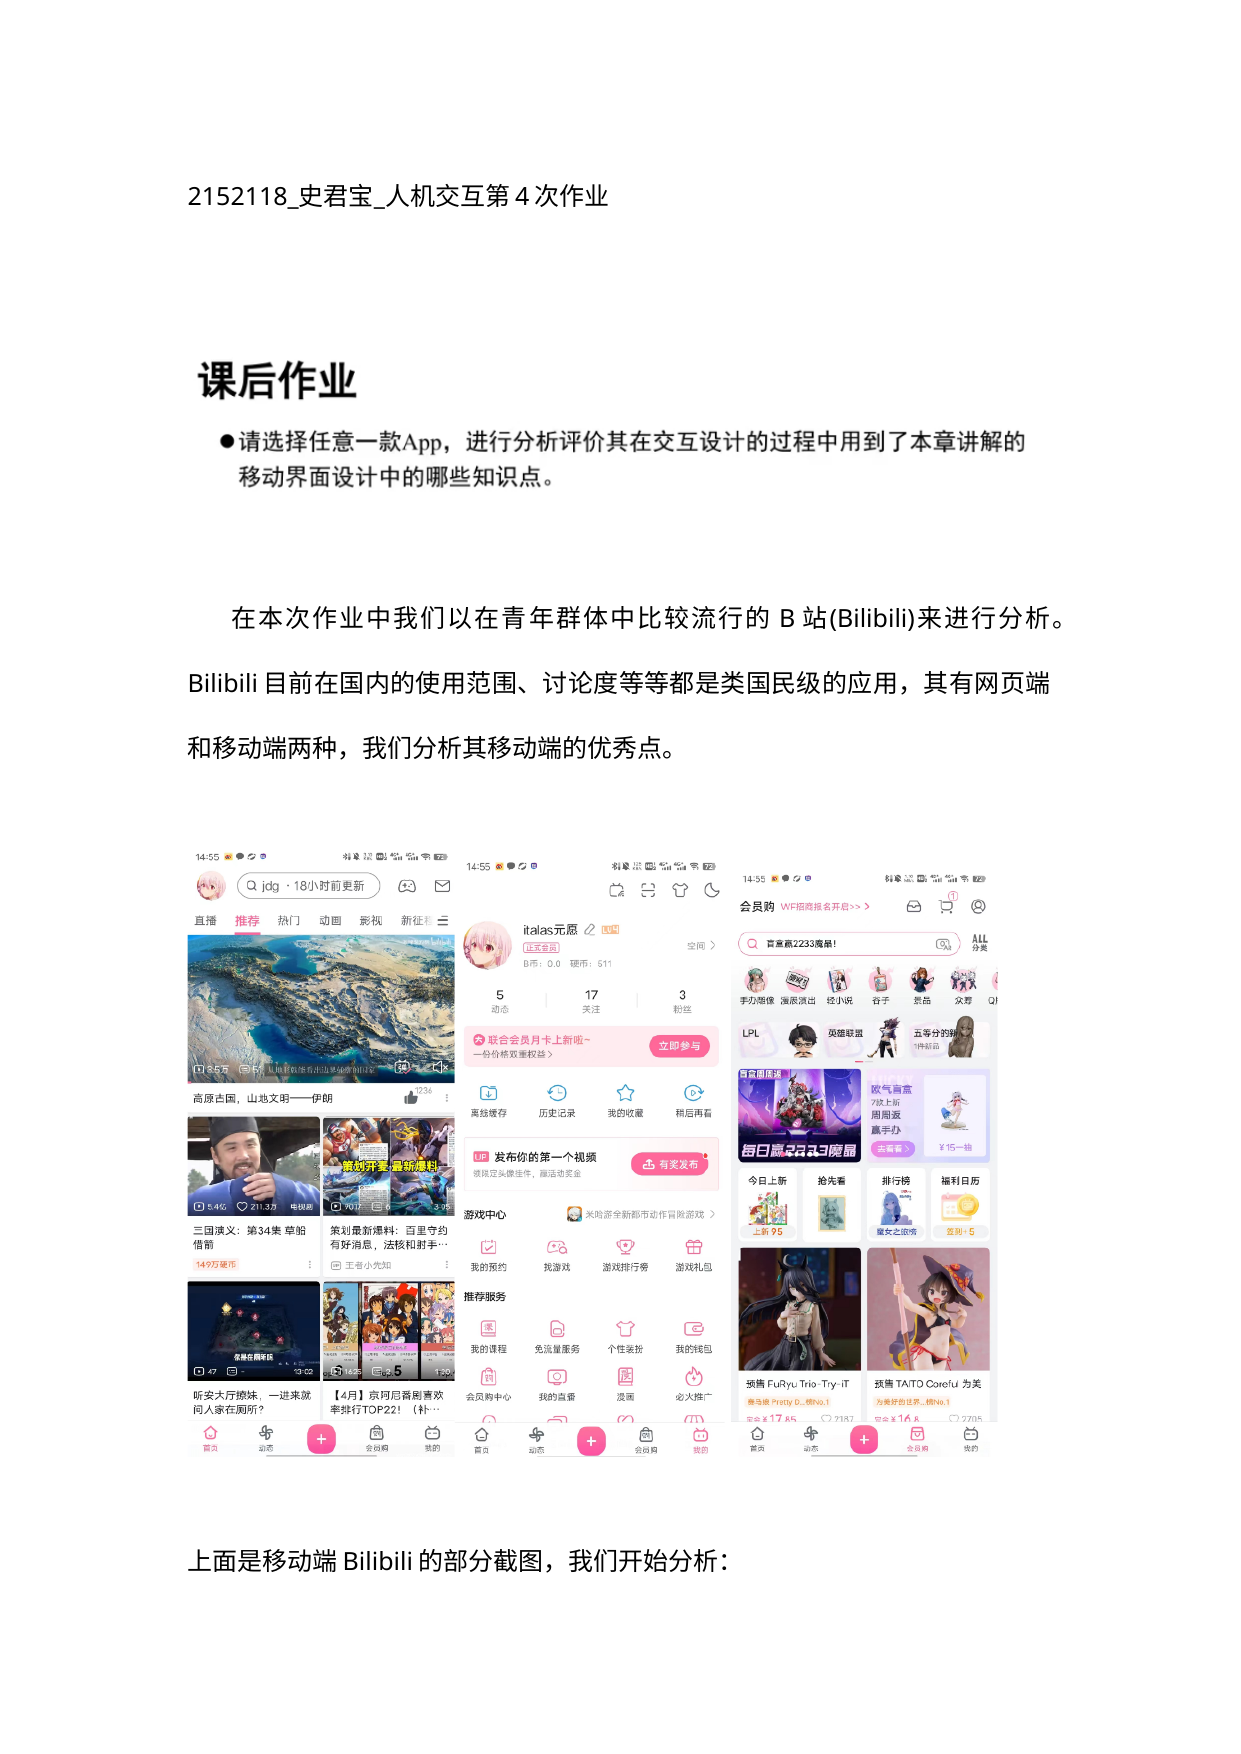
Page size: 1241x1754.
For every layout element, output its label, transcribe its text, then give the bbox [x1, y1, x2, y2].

text 上面是移动端Bilibili的部分截图，我们开始分析： [187, 1527, 1053, 1592]
picture [187, 357, 1053, 513]
text 2152118_史君宝_人机交互第4次作业 [187, 162, 1053, 227]
picture [187, 844, 998, 1457]
text 在本次作业中我们以在青年群体中比较流行的B站(Bilibili)来进行分析。Bilibili目前在国内的使用范围、讨论度等等都是类国民级的应用，其有网页端和移动端两种，我们分析其移动端的优秀点。 [187, 584, 1053, 779]
